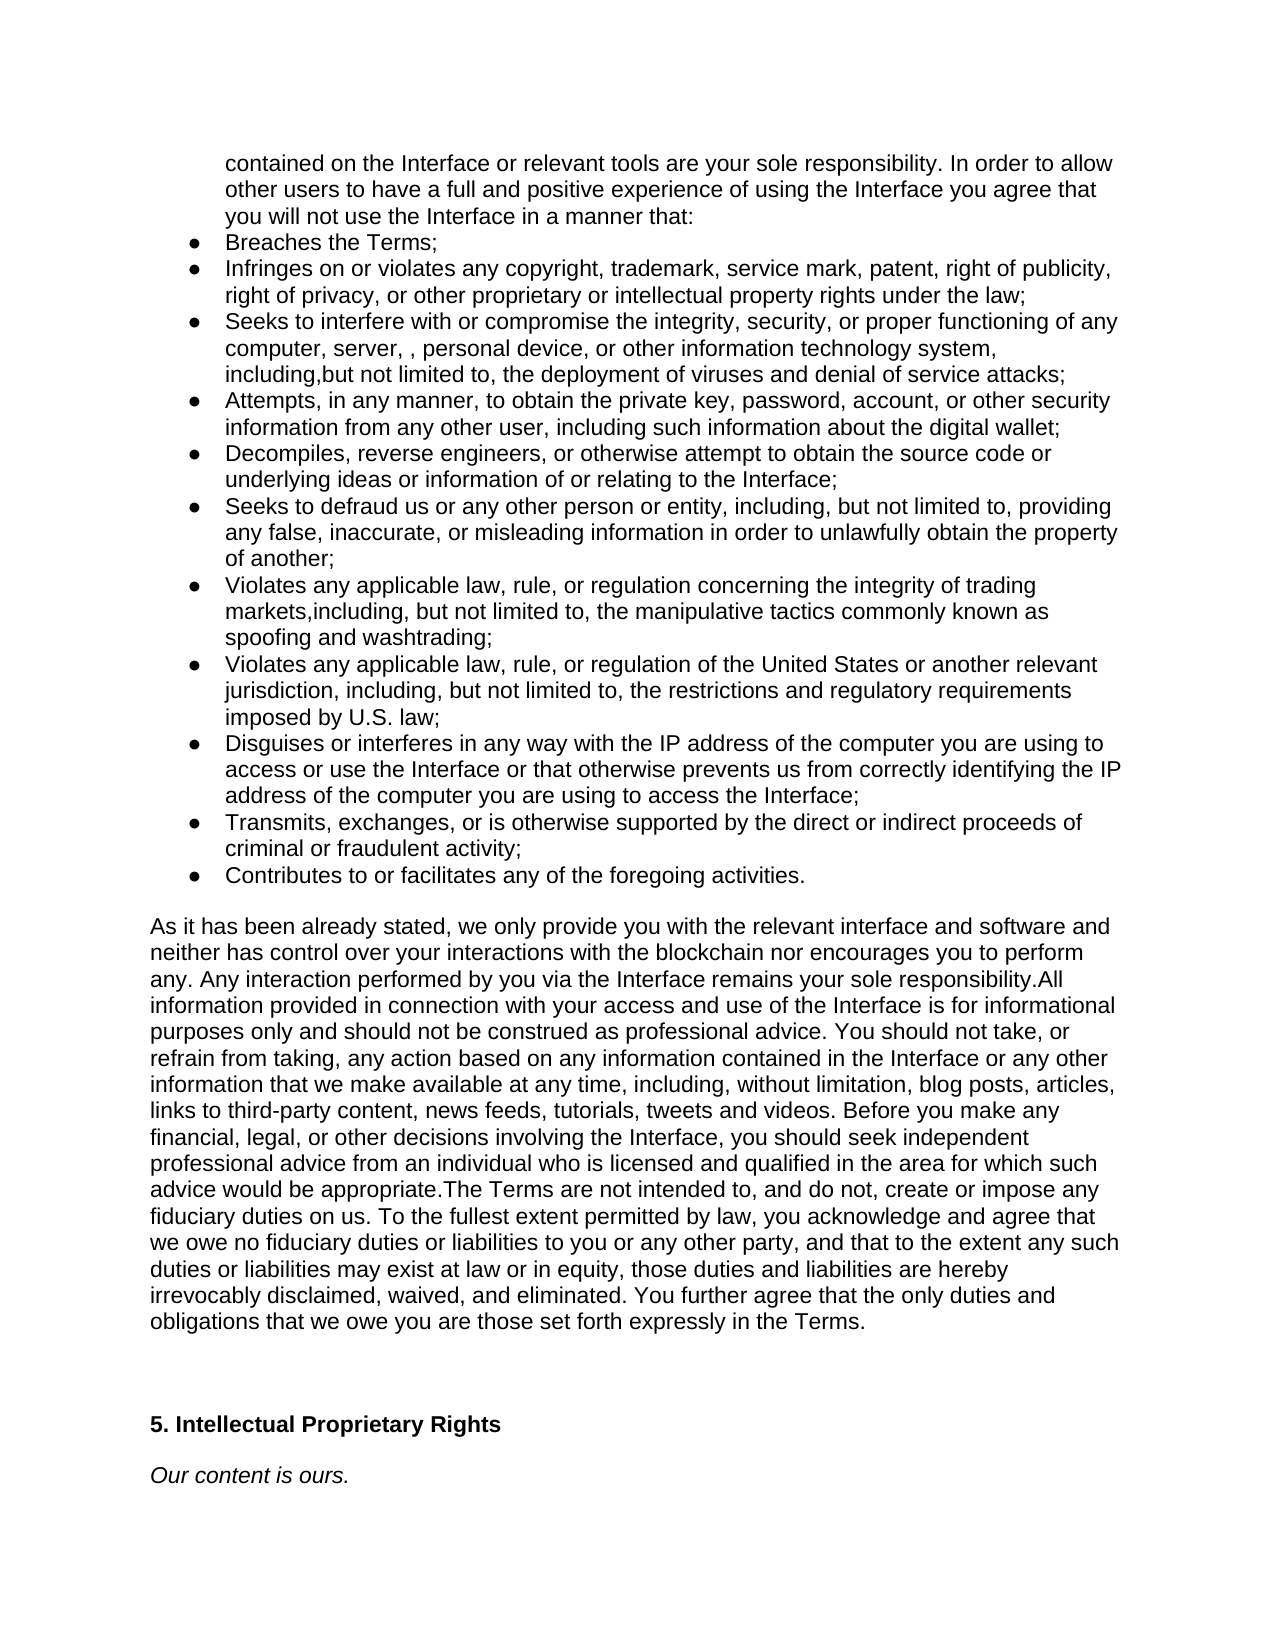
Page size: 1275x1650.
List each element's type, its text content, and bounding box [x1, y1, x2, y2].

list Breaches the Terms; [187, 229, 1125, 255]
list Seeks to interfere with or compromise the integrity, security, or proper functioning of any computer, server, , personal device, or other information technology system, including,but not limited to, the deployment of viruses and denial of service attacks; [187, 308, 1125, 387]
list Violates any applicable law, rule, or regulation of the United States or another relevant jurisdiction, including, but not limited to, the restrictions and regulatory requirements imposed by U.S. law; [187, 651, 1125, 730]
list Attempts, in any manner, to obtain the private key, password, account, or other security information from any other user, including such information about the digital wallet; [187, 387, 1125, 440]
list Transmits, exchanges, or is otherwise supported by the direct or indirect proceeds of criminal or fraudulent activity; [187, 809, 1125, 862]
list Contributes to or facilitates any of the foregoing activities. [187, 862, 1125, 888]
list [187, 150, 1125, 229]
list Seeks to defraud us or any other person or entity, including, but not limited to, providing any false, inaccurate, or misleading information in order to unlawfully obtain the property of another; [187, 493, 1125, 572]
list Violates any applicable law, rule, or regulation concerning the integrity of trading markets,including, but not limited to, the manipulative tactics commonly known as spoofing and washtrading; [187, 572, 1125, 651]
text Our content is ours. [150, 1462, 1125, 1489]
list Disguises or interferes in any way with the IP address of the computer you are using to access or use the Interface or that otherwise prevents us from correctly identifying the IP address of the computer you are using to access the Interface; [187, 730, 1125, 809]
list Infringes on or violates any copyright, trademark, service mark, patent, right of publicity, right of privacy, or other proprietary or intellectual property rights under the law; [187, 255, 1125, 308]
text As it has been already stated, we only provide you with the relevant interface and software and neither has control over your interactions with the blockchain nor encourages you to perform any. Any interaction performed by you via the Interface remains your sole responsibility.All information provided in connection with your access and use of the Interface is for informational purposes only and should not be construed as professional advice. You should not take, or refrain from taking, any action based on any information contained in the Interface or any other information that we make available at any time, including, without limitation, blog posts, articles, links to third-party content, news feeds, tutorials, tweets and videos. Before you make any financial, legal, or other decisions involving the Interface, you should seek independent professional advice from an individual who is licensed and qualified in the area for which such advice would be appropriate.The Terms are not intended to, and do not, create or impose any fiduciary duties on us. To the fullest extent permitted by law, you acknowledge and agree that we owe no fiduciary duties or liabilities to you or any other party, and that to the extent any such duties or liabilities may exist at law or in equity, those duties and liabilities are hereby irrevocably disclaimed, waived, and eliminated. You further agree that the only duties and obligations that we owe you are those set forth expressly in the Terms. [150, 913, 1125, 1334]
list Decompiles, reverse engineers, or otherwise attempt to obtain the source code or underlying ideas or information of or relating to the Interface; [187, 440, 1125, 493]
text 5. Intellectual Proprietary Rights [150, 1411, 1125, 1437]
